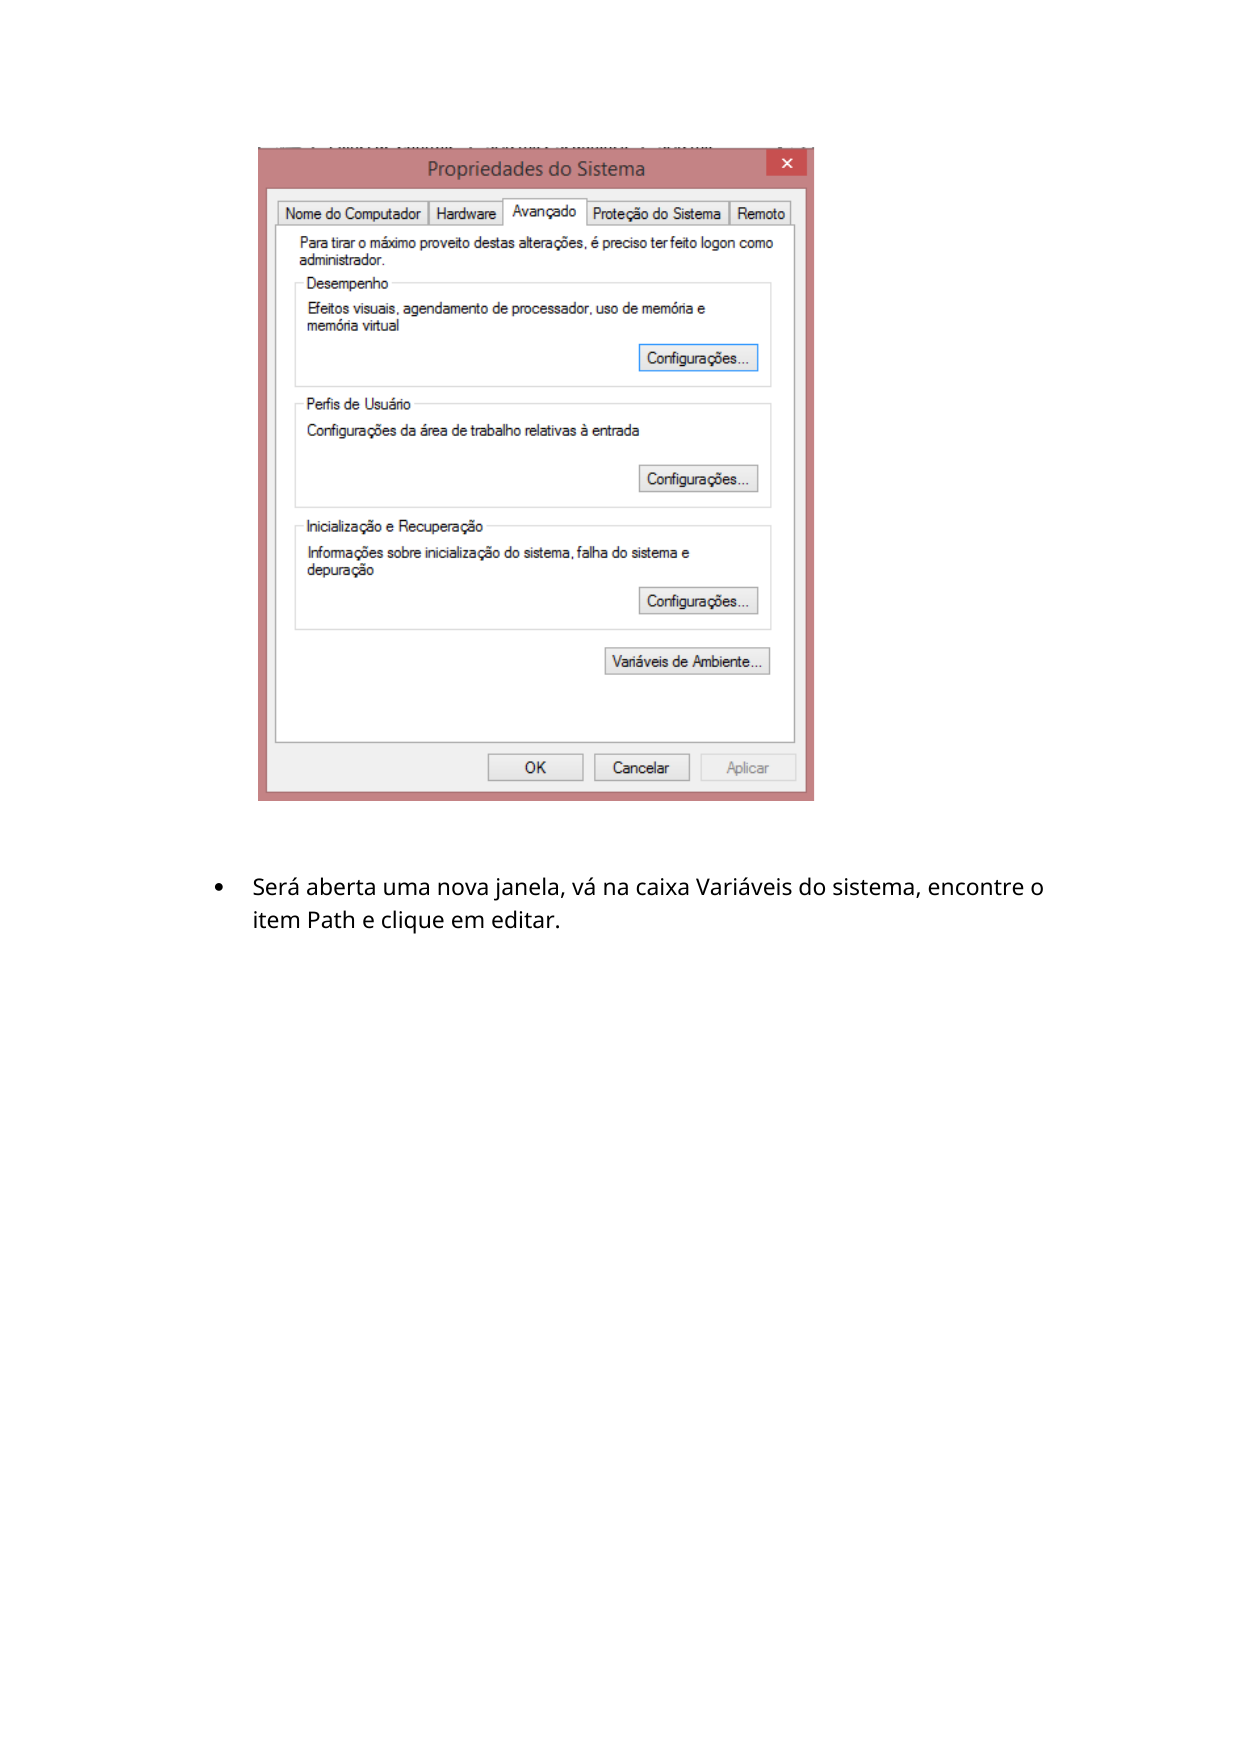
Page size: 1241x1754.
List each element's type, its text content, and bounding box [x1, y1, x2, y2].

picture [258, 147, 815, 801]
list Será aberta uma nova janela, vá na caixa Variáveis do sistema, encontre o item Path e clique em editar. [215, 871, 1063, 936]
